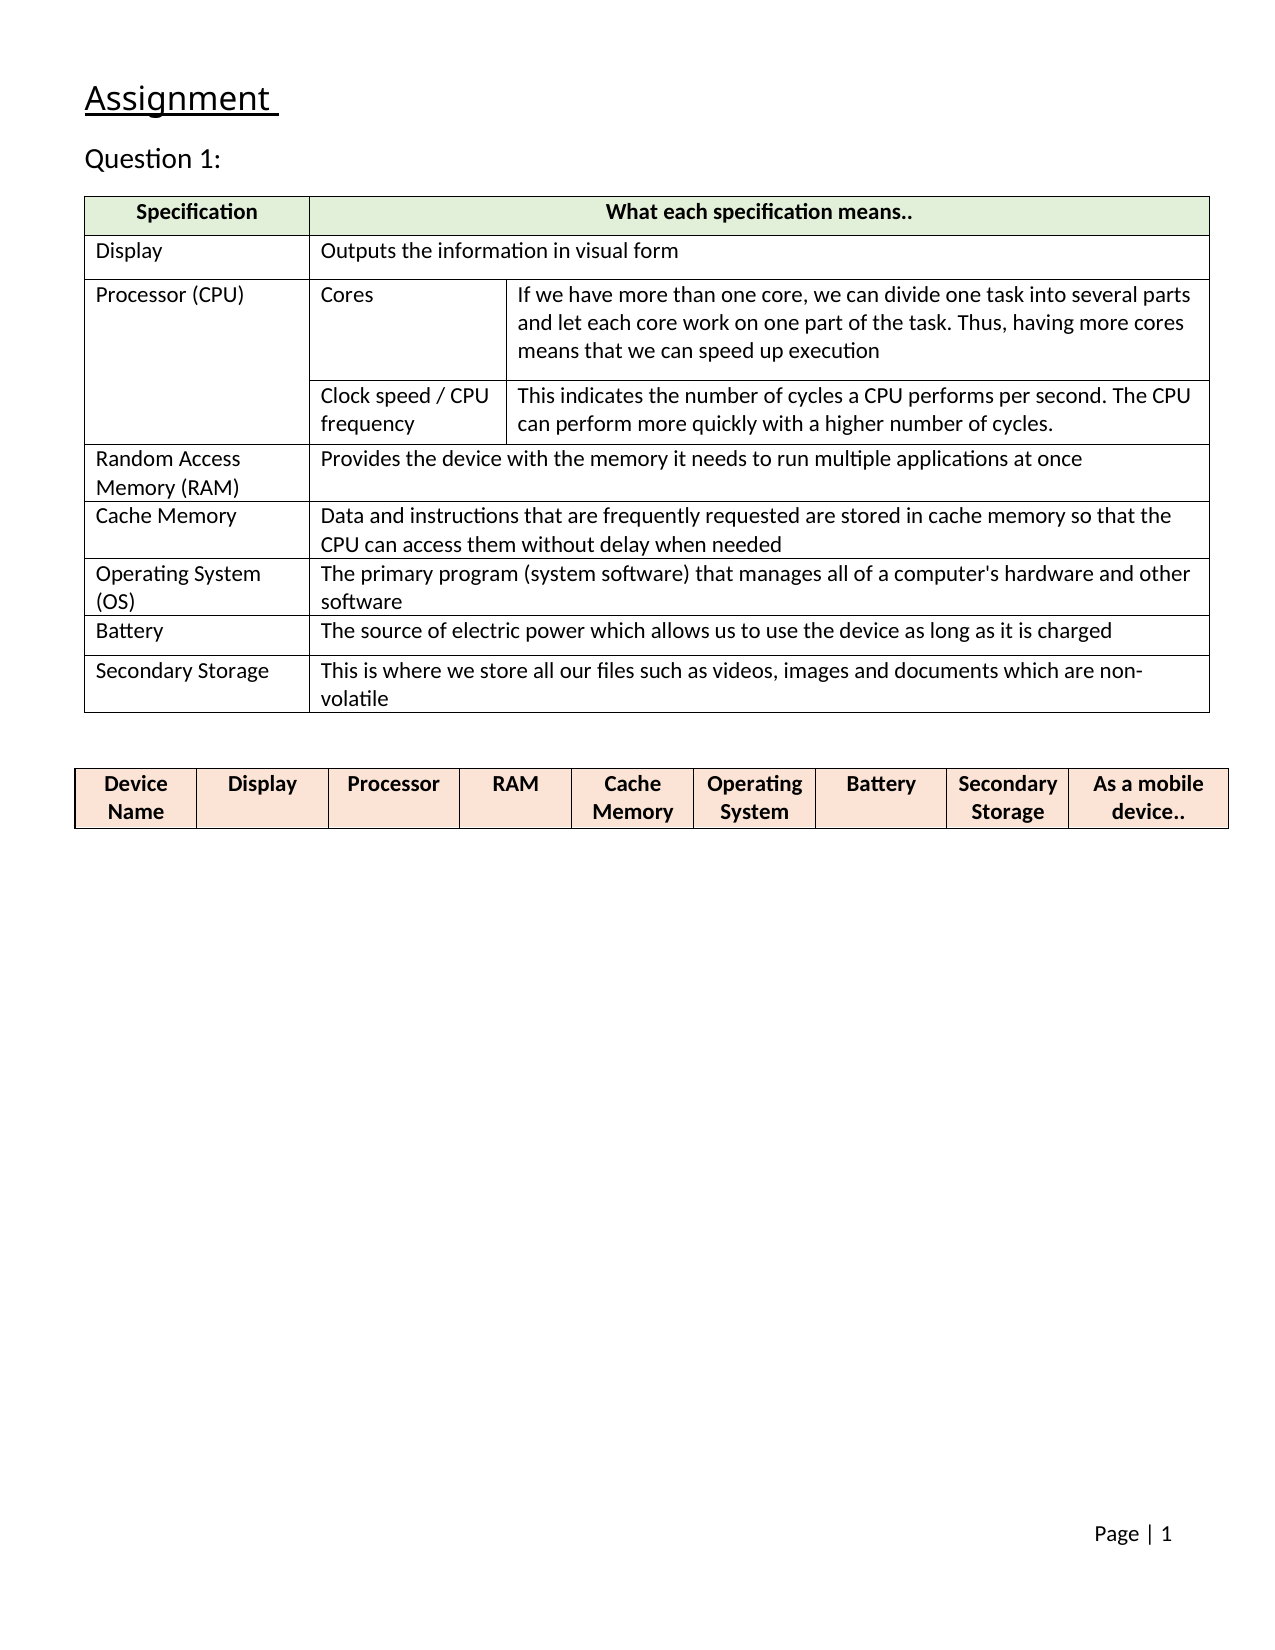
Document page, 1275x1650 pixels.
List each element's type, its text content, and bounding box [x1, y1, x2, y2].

table_cell This is where we store all our files such as videos, images and documents which are non-volatile [310, 656, 1209, 712]
table_cell Random Access Memory (RAM) [85, 445, 309, 501]
table_header What each specification means.. [310, 197, 1209, 235]
table_cell Operating System (OS) [85, 559, 309, 615]
table_header Cache Memory [572, 769, 693, 827]
table_cell Display [85, 236, 309, 279]
table_header RAM [460, 769, 571, 827]
table_header Battery [816, 769, 946, 827]
text Question 1: [66, 141, 1172, 176]
table_cell Clock speed / CPU frequency [310, 381, 506, 443]
table_header Processor [329, 769, 459, 827]
table_cell Outputs the information in visual form [310, 236, 1209, 279]
table_cell Processor (CPU) [85, 280, 309, 443]
table_header Specification [85, 197, 309, 235]
table_header Device Name [76, 769, 196, 827]
table_cell Provides the device with the memory it needs to run multiple applications at once [310, 445, 1209, 501]
table_cell The primary program (system software) that manages all of a computer's hardware and other software [310, 559, 1209, 615]
table_cell If we have more than one core, we can divide one task into several parts and let each core work on one part of the task. Thus, having more cores means that we can speed up execution [507, 280, 1209, 380]
table_header Operating System [694, 769, 815, 827]
table_header As a mobile device.. [1069, 769, 1228, 827]
table_cell This indicates the number of cycles a CPU performs per second. The CPU can perform more quickly with a higher number of cycles. [507, 381, 1209, 443]
table_cell Cache Memory [85, 502, 309, 558]
table_header Display [197, 769, 328, 827]
table_cell The source of electric power which allows us to use the device as long as it is charged [310, 616, 1209, 655]
table_header Secondary Storage [947, 769, 1068, 827]
table_cell Cores [310, 280, 506, 380]
table_cell Secondary Storage [85, 656, 309, 712]
text Assignment [84, 75, 1172, 120]
table_cell Battery [85, 616, 309, 655]
table_cell Data and instructions that are frequently requested are stored in cache memory so that the CPU can access them without delay when needed [310, 502, 1209, 558]
